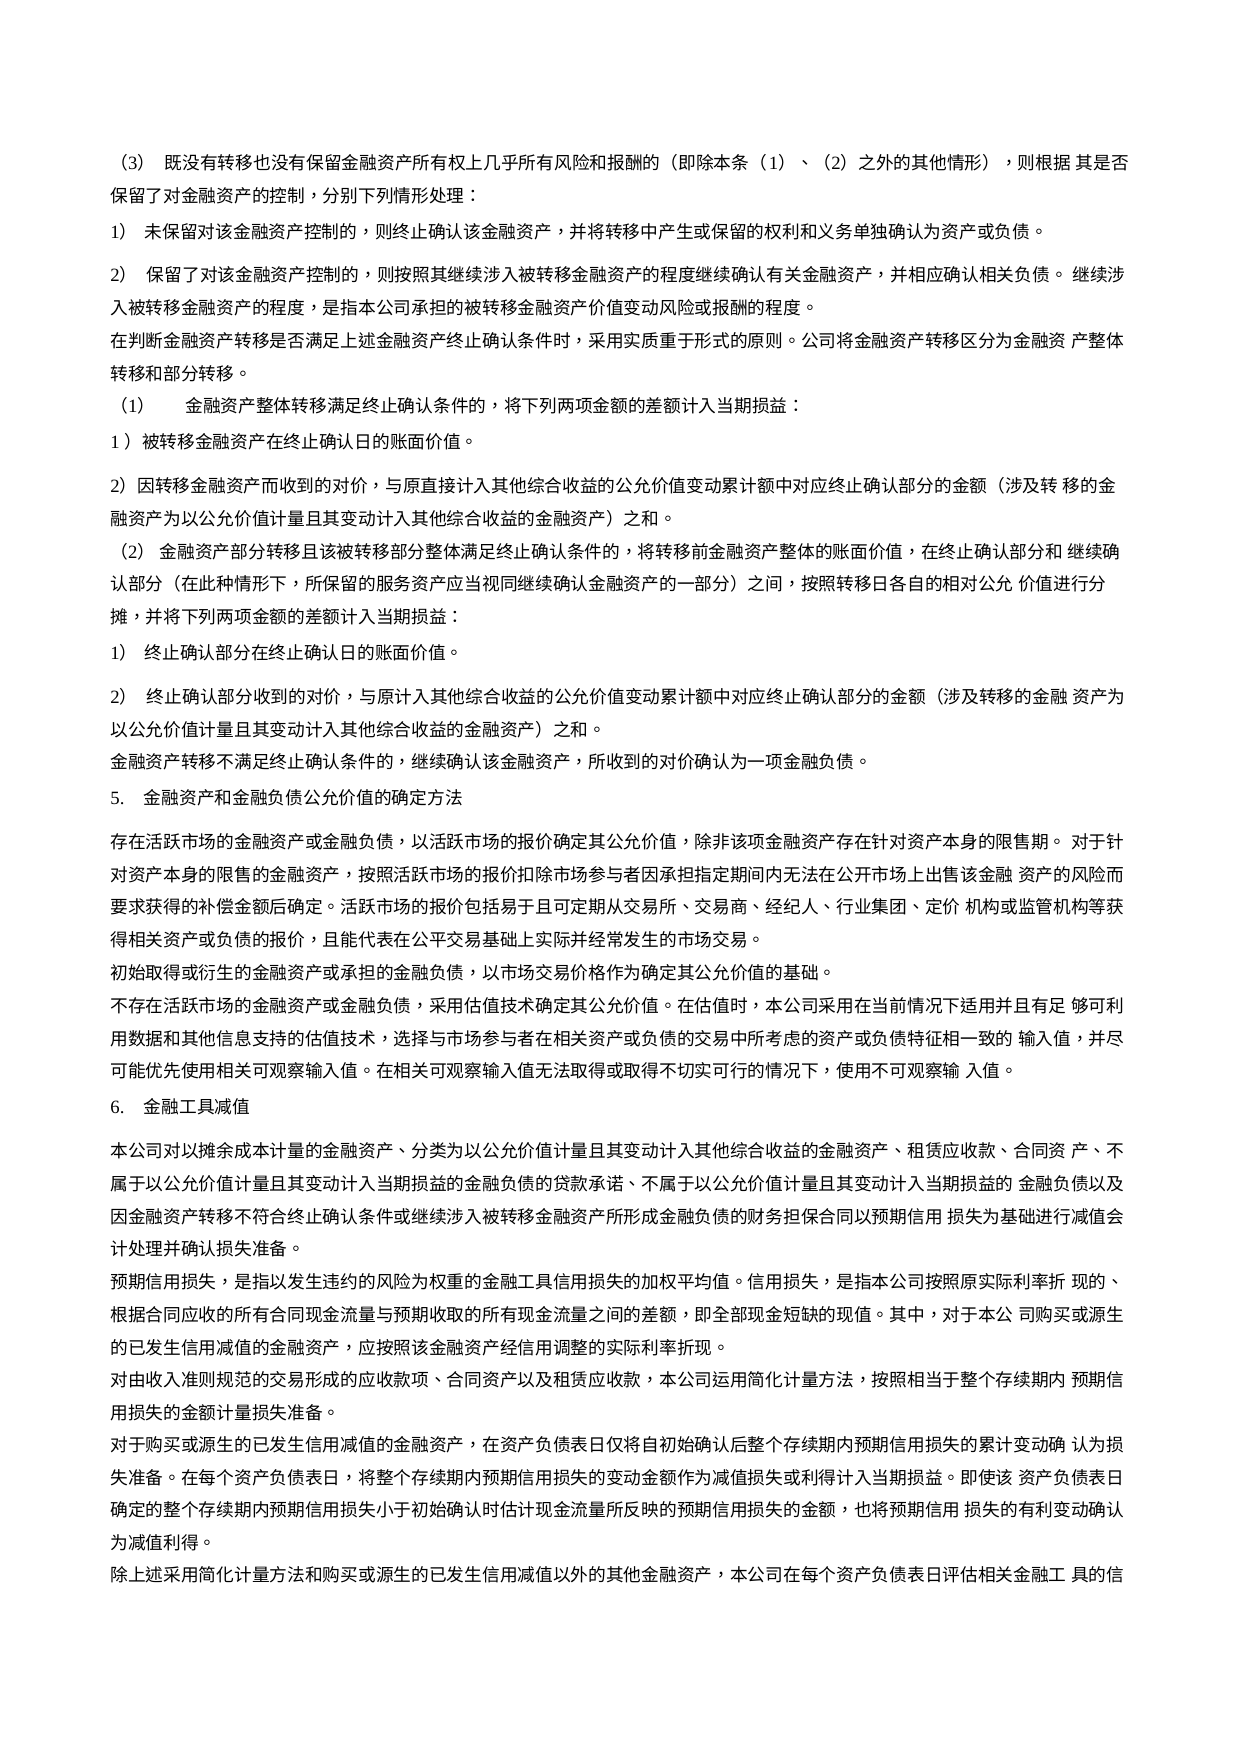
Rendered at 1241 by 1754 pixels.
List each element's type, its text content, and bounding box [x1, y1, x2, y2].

text 初始取得或衍生的金融资产或承担的金融负债，以市场交易价格作为确定其公允价值的基础。 [110, 953, 1130, 986]
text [110, 1556, 1130, 1588]
text 预期信用损失，是指以发生违约的风险为权重的金融工具信用损失的加权平均值。信用损失，是指本公司按照原实际利率折 现的、根据合同应收的所有合同现金流量与预期收取的所有现金流量之间的差额，即全部现金短缺的现值。其中，对于本公 司购买或源生的已发生信用减值的金融资产，应按照该金融资产经信用调整的实际利率折现。 [110, 1262, 1130, 1361]
text 1 ）被转移金融资产在终止确认日的账面价值。 [110, 430, 1130, 454]
text 2）因转移金融资产而收到的对价，与原直接计入其他综合收益的公允价值变动累计额中对应终止确认部分的金额（涉及转 移的金融资产为以公允价值计量且其变动计入其他综合收益的金融资产）之和。 [110, 466, 1130, 532]
text 不存在活跃市场的金融资产或金融负债，采用估值技术确定其公允价值。在估值时，本公司采用在当前情况下适用并且有足 够可利用数据和其他信息支持的估值技术，选择与市场参与者在相关资产或负债的交易中所考虑的资产或负债特征相一致的 输入值，并尽可能优先使用相关可观察输入值。在相关可观察输入值无法取得或取得不切实可行的情况下，使用不可观察输 入值。 [110, 986, 1130, 1084]
text 1） 未保留对该金融资产控制的，则终止确认该金融资产，并将转移中产生或保留的权利和义务单独确认为资产或负债。 [110, 219, 1130, 243]
text 2） 终止确认部分收到的对价，与原计入其他综合收益的公允价值变动累计额中对应终止确认部分的金额（涉及转移的金融 资产为以公允价值计量且其变动计入其他综合收益的金融资产）之和。 [110, 677, 1130, 742]
text 在判断金融资产转移是否满足上述金融资产终止确认条件时，采用实质重于形式的原则。公司将金融资产转移区分为金融资 产整体转移和部分转移。 [110, 321, 1130, 387]
text 1） 终止确认部分在终止确认日的账面价值。 [110, 641, 1130, 665]
text 本公司对以摊余成本计量的金融资产、分类为以公允价值计量且其变动计入其他综合收益的金融资产、租赁应收款、合同资 产、不属于以公允价值计量且其变动计入当期损益的金融负债的贷款承诺、不属于以公允价值计量且其变动计入当期损益的 金融负债以及因金融资产转移不符合终止确认条件或继续涉入被转移金融资产所形成金融负债的财务担保合同以预期信用 损失为基础进行减值会计处理并确认损失准备。 [110, 1131, 1130, 1262]
text 2） 保留了对该金融资产控制的，则按照其继续涉入被转移金融资产的程度继续确认有关金融资产，并相应确认相关负债。 继续涉入被转移金融资产的程度，是指本公司承担的被转移金融资产价值变动风险或报酬的程度。 [110, 255, 1130, 321]
text 金融资产转移不满足终止确认条件的，继续确认该金融资产，所收到的对价确认为一项金融负债。 [110, 742, 1130, 775]
list 金融工具减值 [110, 1095, 1130, 1119]
text 对于购买或源生的已发生信用减值的金融资产，在资产负债表日仅将自初始确认后整个存续期内预期信用损失的累计变动确 认为损失准备。在每个资产负债表日，将整个存续期内预期信用损失的变动金额作为减值损失或利得计入当期损益。即使该 资产负债表日确定的整个存续期内预期信用损失小于初始确认时估计现金流量所反映的预期信用损失的金额，也将预期信用 损失的有利变动确认为减值利得。 [110, 1426, 1130, 1556]
text （1） 金融资产整体转移满足终止确认条件的，将下列两项金额的差额计入当期损益： [110, 387, 1130, 419]
text （3） 既没有转移也没有保留金融资产所有权上几乎所有风险和报酬的（即除本条（1）、（2）之外的其他情形），则根据 其是否保留了对金融资产的控制，分别下列情形处理： [110, 143, 1130, 209]
text 存在活跃市场的金融资产或金融负债，以活跃市场的报价确定其公允价值，除非该项金融资产存在针对资产本身的限售期。 对于针对资产本身的限售的金融资产，按照活跃市场的报价扣除市场参与者因承担指定期间内无法在公开市场上出售该金融 资产的风险而要求获得的补偿金额后确定。活跃市场的报价包括易于且可定期从交易所、交易商、经纪人、行业集团、定价 机构或监管机构等获得相关资产或负债的报价，且能代表在公平交易基础上实际并经常发生的市场交易。 [110, 822, 1130, 953]
text 对由收入准则规范的交易形成的应收款项、合同资产以及租赁应收款，本公司运用简化计量方法，按照相当于整个存续期内 预期信用损失的金额计量损失准备。 [110, 1361, 1130, 1426]
text （2） 金融资产部分转移且该被转移部分整体满足终止确认条件的，将转移前金融资产整体的账面价值，在终止确认部分和 继续确认部分（在此种情形下，所保留的服务资产应当视同继续确认金融资产的一部分）之间，按照转移日各自的相对公允 价值进行分摊，并将下列两项金额的差额计入当期损益： [110, 532, 1130, 630]
list 金融资产和金融负债公允价值的确定方法 [110, 786, 1130, 810]
